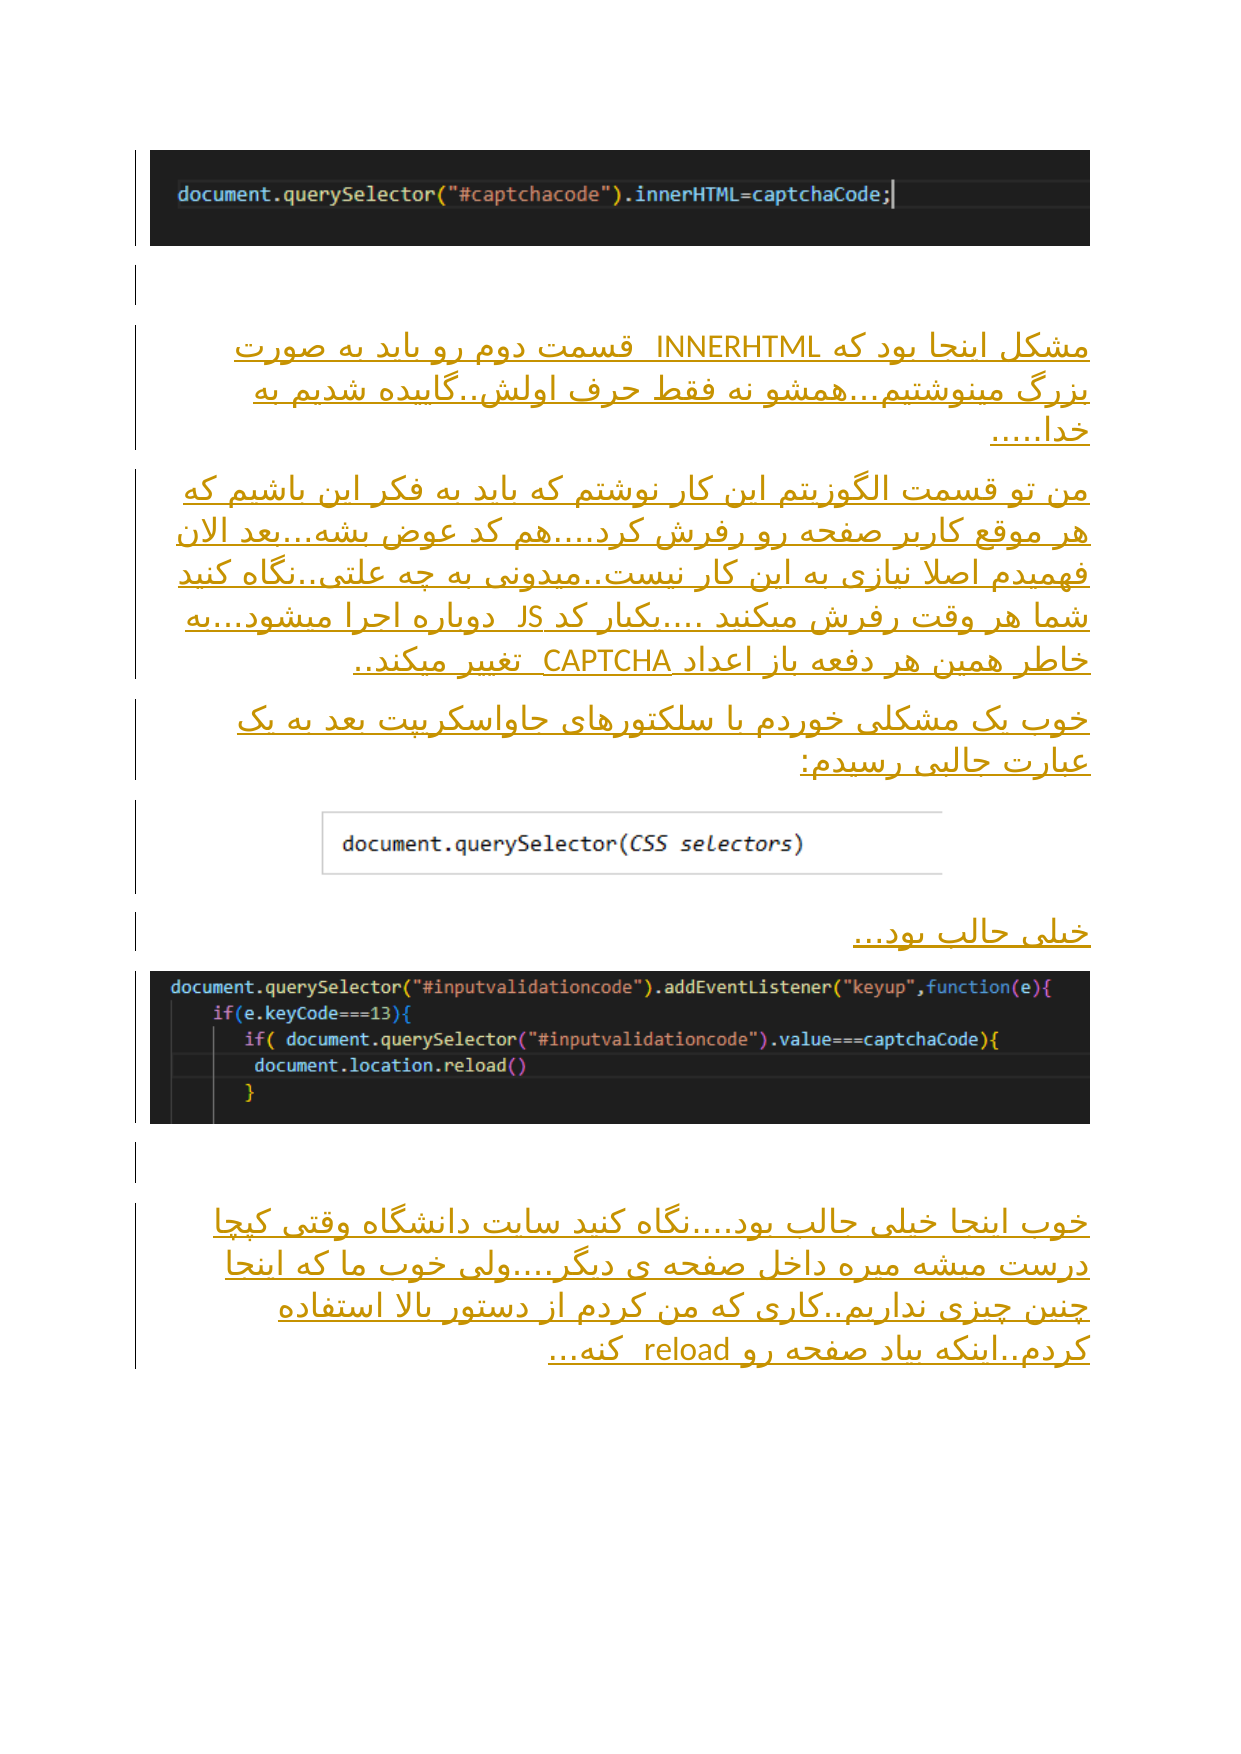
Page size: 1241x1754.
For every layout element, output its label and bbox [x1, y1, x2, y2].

picture [297, 799, 943, 894]
picture [150, 150, 1090, 246]
picture [150, 971, 1090, 1124]
